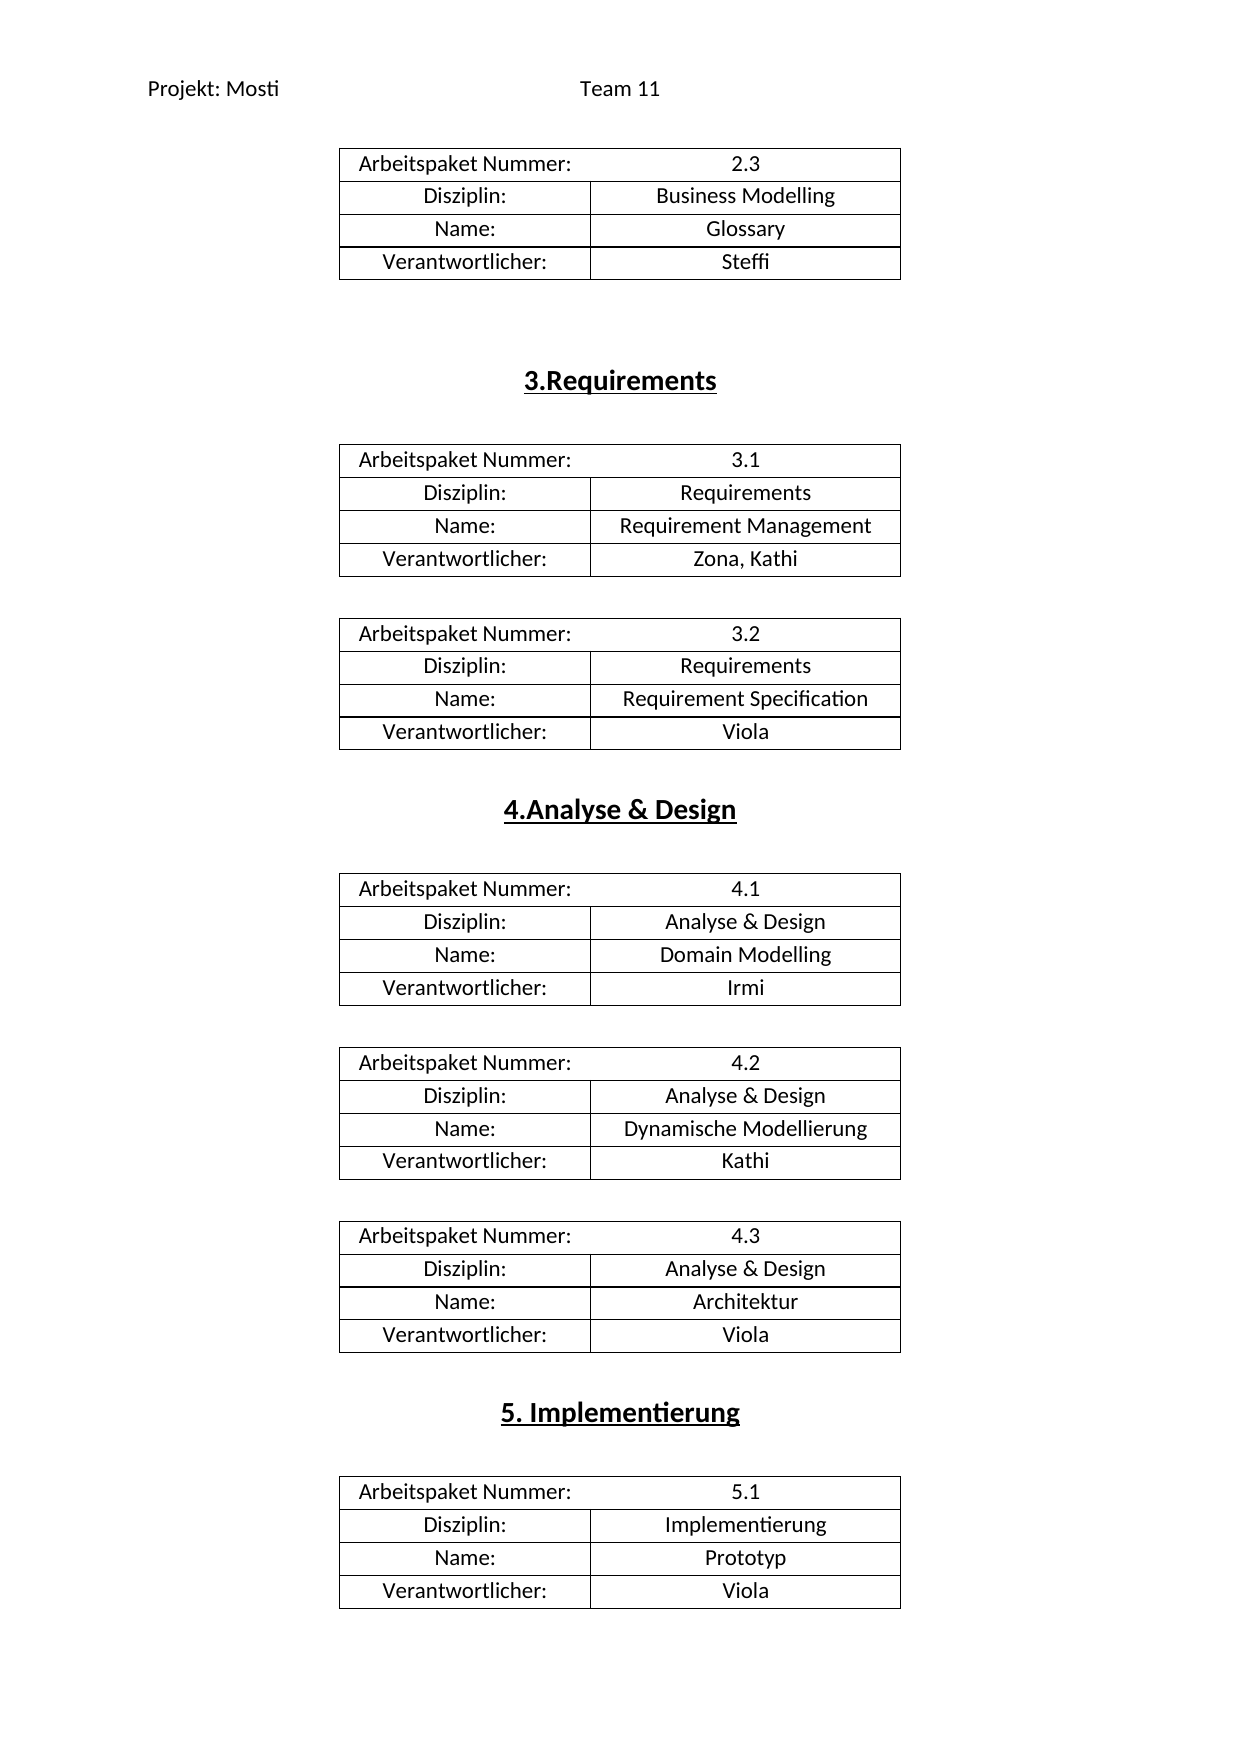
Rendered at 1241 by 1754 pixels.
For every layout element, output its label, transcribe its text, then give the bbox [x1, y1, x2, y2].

table_cell Disziplin: [340, 907, 590, 939]
table_cell Disziplin: [340, 1255, 590, 1286]
table_cell Verantwortlicher: [340, 1576, 590, 1608]
table_cell Irmi [591, 973, 900, 1005]
table_cell Disziplin: [340, 478, 590, 510]
table_cell Name: [340, 1288, 590, 1319]
table_header 5.1 [591, 1477, 900, 1509]
table_cell Architektur [591, 1288, 900, 1319]
table_cell Viola [591, 1320, 900, 1352]
table_header Arbeitspaket Nummer: [340, 874, 591, 906]
table_cell Business Modelling [591, 182, 900, 213]
table_header Arbeitspaket Nummer: [340, 1048, 591, 1080]
table_cell Dynamische Modellierung [591, 1114, 900, 1146]
table_header 4.3 [591, 1222, 900, 1253]
table_cell Prototyp [591, 1543, 900, 1575]
table_cell Viola [591, 1576, 900, 1608]
table_cell Domain Modelling [591, 940, 900, 972]
text 3.Requirements [148, 362, 1093, 398]
text 5. Implementierung [148, 1394, 1093, 1430]
table_cell Verantwortlicher: [340, 1147, 590, 1178]
table_cell Verantwortlicher: [340, 544, 590, 576]
table_cell Viola [591, 718, 900, 749]
table_cell Verantwortlicher: [340, 973, 590, 1005]
table_cell Steffi [591, 248, 900, 279]
table_cell Kathi [591, 1147, 900, 1178]
table_cell Glossary [591, 215, 900, 246]
table_cell Requirements [591, 478, 900, 510]
table_cell Name: [340, 511, 590, 543]
table_cell Name: [340, 215, 590, 246]
table_cell Analyse & Design [591, 1081, 900, 1113]
table_header 4.1 [591, 874, 900, 906]
table_header 3.2 [591, 619, 900, 651]
table_cell Disziplin: [340, 1510, 590, 1542]
table_header Arbeitspaket Nummer: [340, 1222, 591, 1253]
table_header Arbeitspaket Nummer: [340, 619, 591, 651]
table_cell Disziplin: [340, 652, 590, 683]
table_cell Disziplin: [340, 182, 590, 213]
table_header 4.2 [591, 1048, 900, 1080]
table_cell Name: [340, 1114, 590, 1146]
table_header Arbeitspaket Nummer: [340, 445, 591, 477]
table_cell Verantwortlicher: [340, 718, 590, 749]
table_header Arbeitspaket Nummer: [340, 1477, 591, 1509]
table_cell Analyse & Design [591, 1255, 900, 1286]
table_header Arbeitspaket Nummer: [340, 149, 591, 181]
table_cell Analyse & Design [591, 907, 900, 939]
table_cell Zona, Kathi [591, 544, 900, 576]
table_cell Verantwortlicher: [340, 1320, 590, 1352]
text 4.Analyse & Design [148, 791, 1093, 827]
table_header 2.3 [591, 149, 900, 181]
table_cell Name: [340, 1543, 590, 1575]
table_cell Requirements [591, 652, 900, 683]
table_cell Disziplin: [340, 1081, 590, 1113]
table_cell Implementierung [591, 1510, 900, 1542]
table_cell Name: [340, 940, 590, 972]
table_cell Requirement Specification [591, 685, 900, 716]
table_header 3.1 [591, 445, 900, 477]
table_cell Requirement Management [591, 511, 900, 543]
table_cell Name: [340, 685, 590, 716]
table_cell Verantwortlicher: [340, 248, 590, 279]
